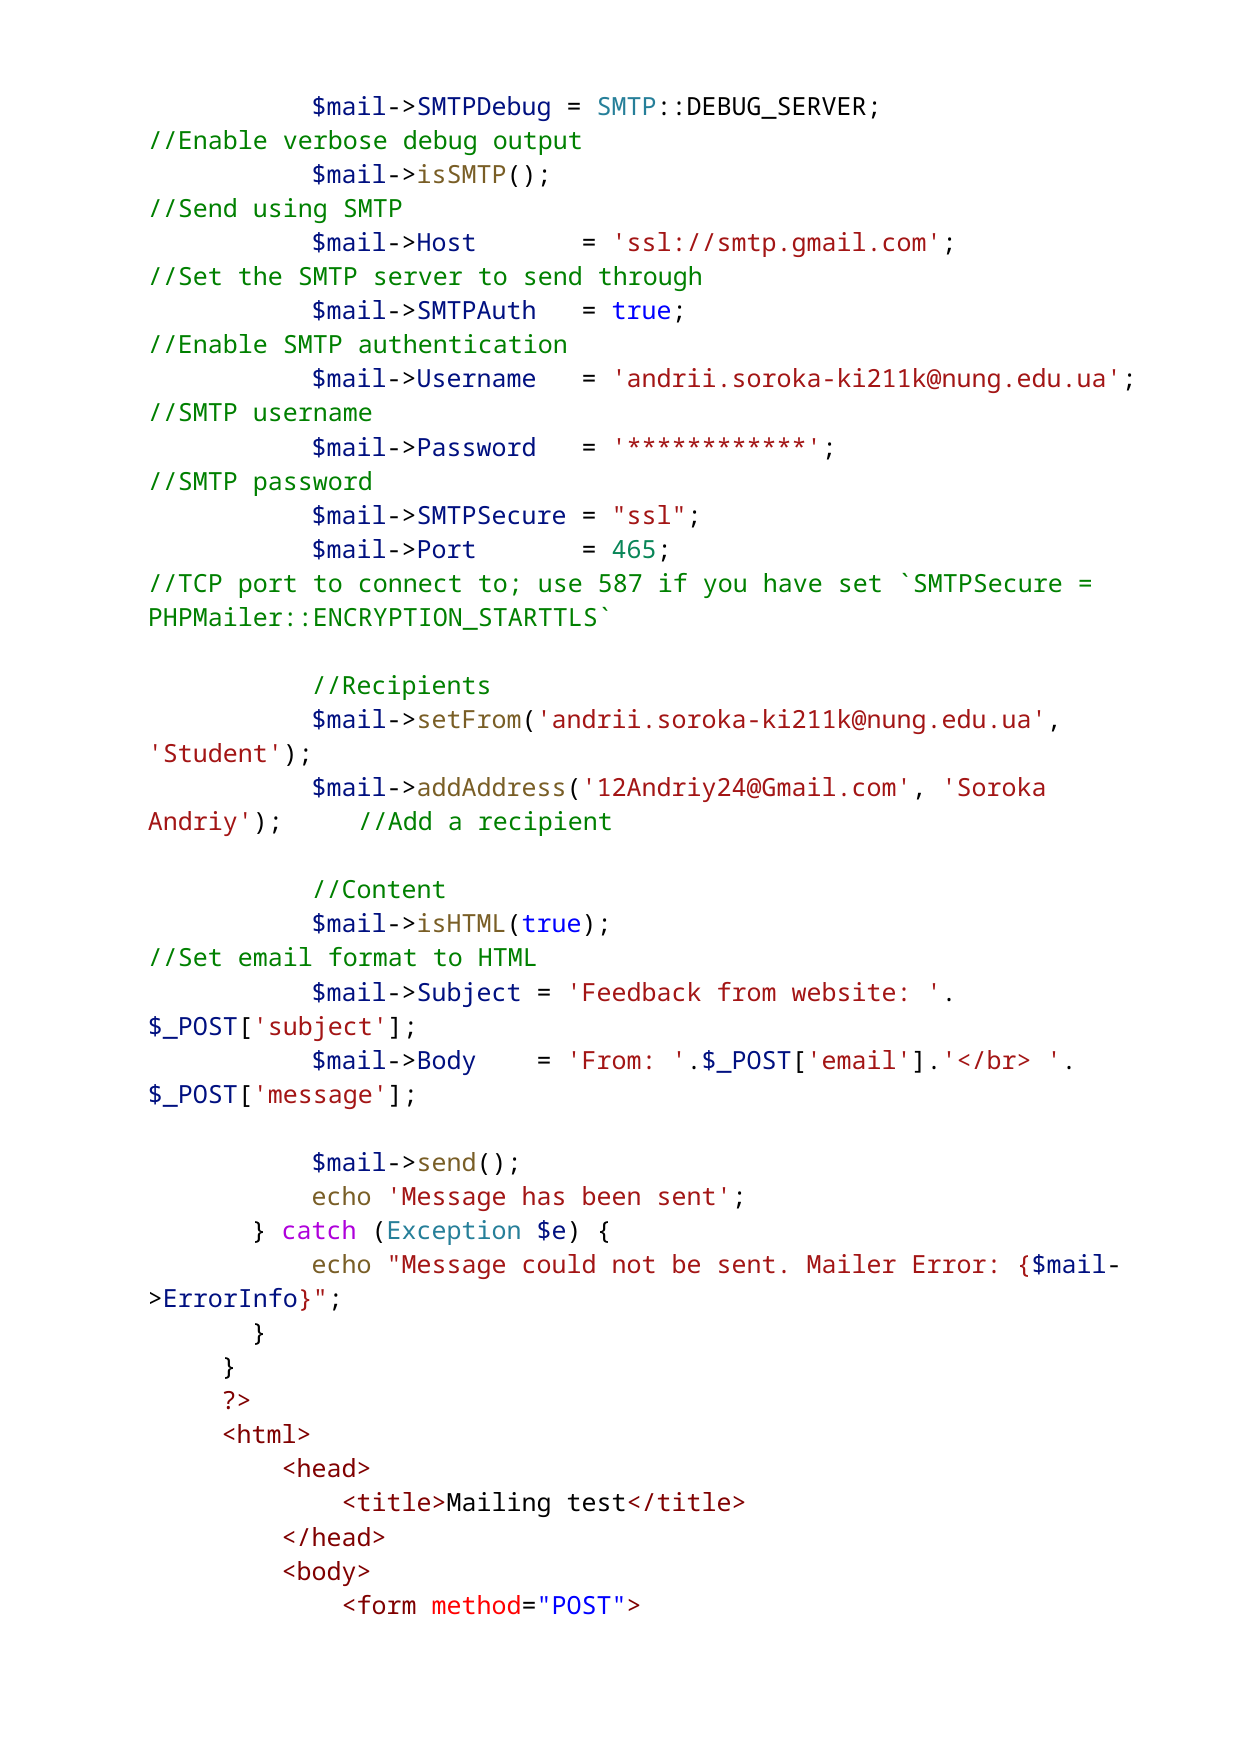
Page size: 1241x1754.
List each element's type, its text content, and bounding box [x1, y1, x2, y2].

text $mail->addAddress('12Andriy24@Gmail.com', 'Soroka Andriy'); //Add a recipient [148, 770, 1152, 838]
text <form method="POST"> [148, 1587, 1152, 1621]
text <head> [148, 1451, 1152, 1485]
text <body> [148, 1553, 1152, 1587]
text ?> [148, 1383, 1152, 1417]
text //Content [148, 872, 1152, 906]
text $mail->setFrom('andrii.soroka-ki211k@nung.edu.ua', 'Student'); [148, 702, 1152, 770]
text } catch (Exception $e) { [148, 1213, 1152, 1247]
text $mail->send(); [148, 1144, 1152, 1178]
text echo "Message could not be sent. Mailer Error: {$mail->ErrorInfo}"; [148, 1247, 1152, 1315]
text } [148, 1315, 1152, 1349]
text $mail->Password = '************'; //SMTP password [148, 429, 1152, 497]
text </head> [148, 1519, 1152, 1553]
text $mail->Subject = 'Feedback from website: '.$_POST['subject']; [148, 974, 1152, 1042]
text <html> [148, 1417, 1152, 1451]
text } [148, 1349, 1152, 1383]
text $mail->Host = 'ssl://smtp.gmail.com'; //Set the SMTP server to send through [148, 225, 1152, 293]
text $mail->isSMTP(); //Send using SMTP [148, 157, 1152, 225]
text $mail->Port = 465; //TCP port to connect to; use 587 if you have set `SMTPSecure = PHPMailer::ENCRYPTION_STARTTLS` [148, 531, 1152, 633]
text //Recipients [148, 668, 1152, 702]
text $mail->isHTML(true); //Set email format to HTML [148, 906, 1152, 974]
text echo 'Message has been sent'; [148, 1178, 1152, 1213]
text $mail->SMTPAuth = true; //Enable SMTP authentication [148, 293, 1152, 361]
text $mail->Username = 'andrii.soroka-ki211k@nung.edu.ua'; //SMTP username [148, 361, 1152, 429]
text $mail->Body = 'From: '.$_POST['email'].'</br> '.$_POST['message']; [148, 1042, 1152, 1110]
text <title>Mailing test</title> [148, 1485, 1152, 1519]
text $mail->SMTPSecure = "ssl"; [148, 497, 1152, 531]
text $mail->SMTPDebug = SMTP::DEBUG_SERVER; //Enable verbose debug output [148, 88, 1152, 157]
